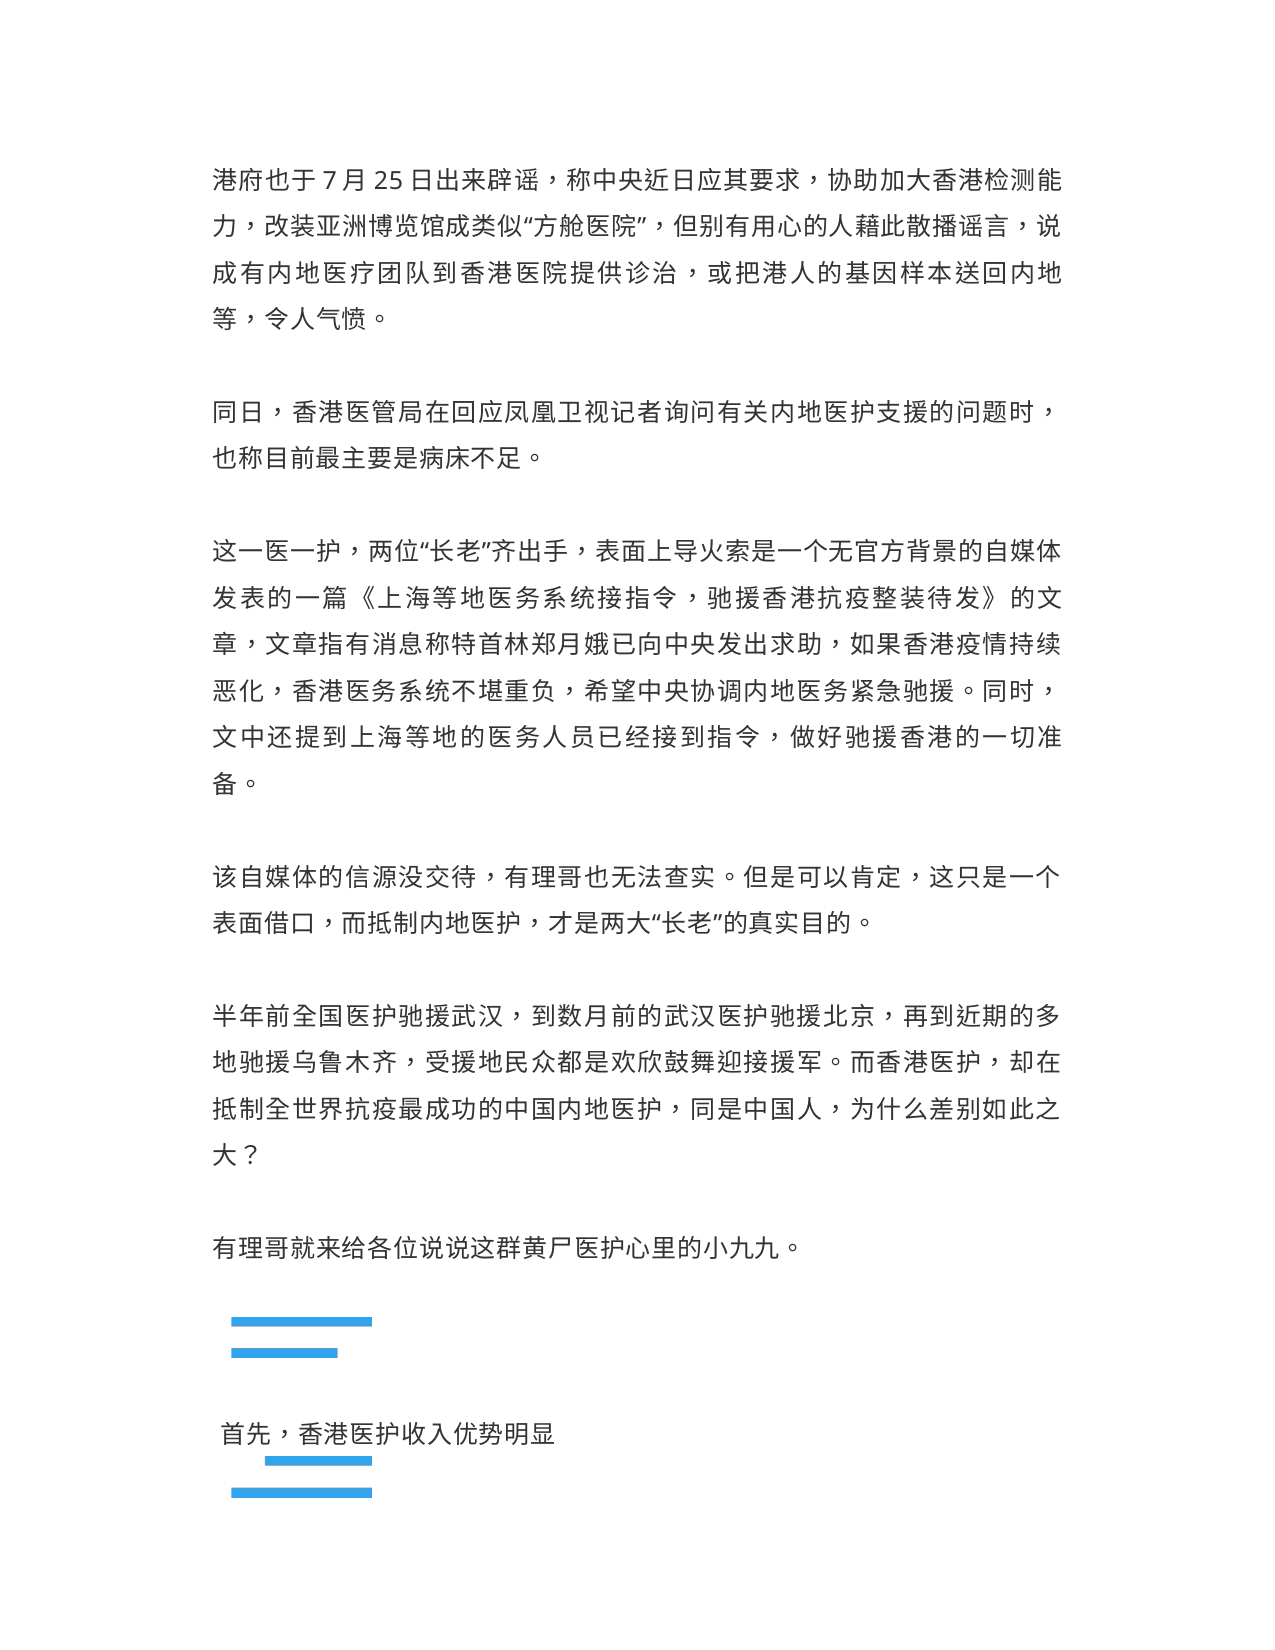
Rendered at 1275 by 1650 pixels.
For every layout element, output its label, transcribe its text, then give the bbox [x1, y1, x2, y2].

text 有理哥就来给各位说说这群黄尸医护心里的小九九。 [212, 1218, 1062, 1265]
text 首先，香港医护收入优势明显 [220, 1404, 1055, 1451]
text 半年前全国医护驰援武汉，到数月前的武汉医护驰援北京，再到近期的多地驰援乌鲁木齐，受援地民众都是欢欣鼓舞迎接援军。而香港医护，却在抵制全世界抗疫最成功的中国内地医护，同是中国人，为什么差别如此之大？ [212, 986, 1062, 1172]
text 这一医一护，两位“长老”齐出手，表面上导火索是一个无官方背景的自媒体发表的一篇《上海等地医务系统接指令，驰援香港抗疫整装待发》的文章，文章指有消息称特首林郑月娥已向中央发出求助，如果香港疫情持续恶化，香港医务系统不堪重负，希望中央协调内地医务紧急驰援。同时，文中还提到上海等地的医务人员已经接到指令，做好驰援香港的一切准备。 [212, 522, 1062, 800]
text 该自媒体的信源没交待，有理哥也无法查实。但是可以肯定，这只是一个表面借口，而抵制内地医护，才是两大“长老”的真实目的。 [212, 847, 1062, 940]
text 同日，香港医管局在回应凤凰卫视记者询问有关内地医护支援的问题时，也称目前最主要是病床不足。 [212, 382, 1062, 475]
text 港府也于7月25日出来辟谣，称中央近日应其要求，协助加大香港检测能力，改装亚洲博览馆成类似“方舱医院”，但别有用心的人藉此散播谣言，说成有内地医疗团队到香港医院提供诊治，或把港人的基因样本送回内地等，令人气愤。 [212, 150, 1062, 336]
picture [231, 1317, 372, 1358]
picture [231, 1456, 372, 1498]
